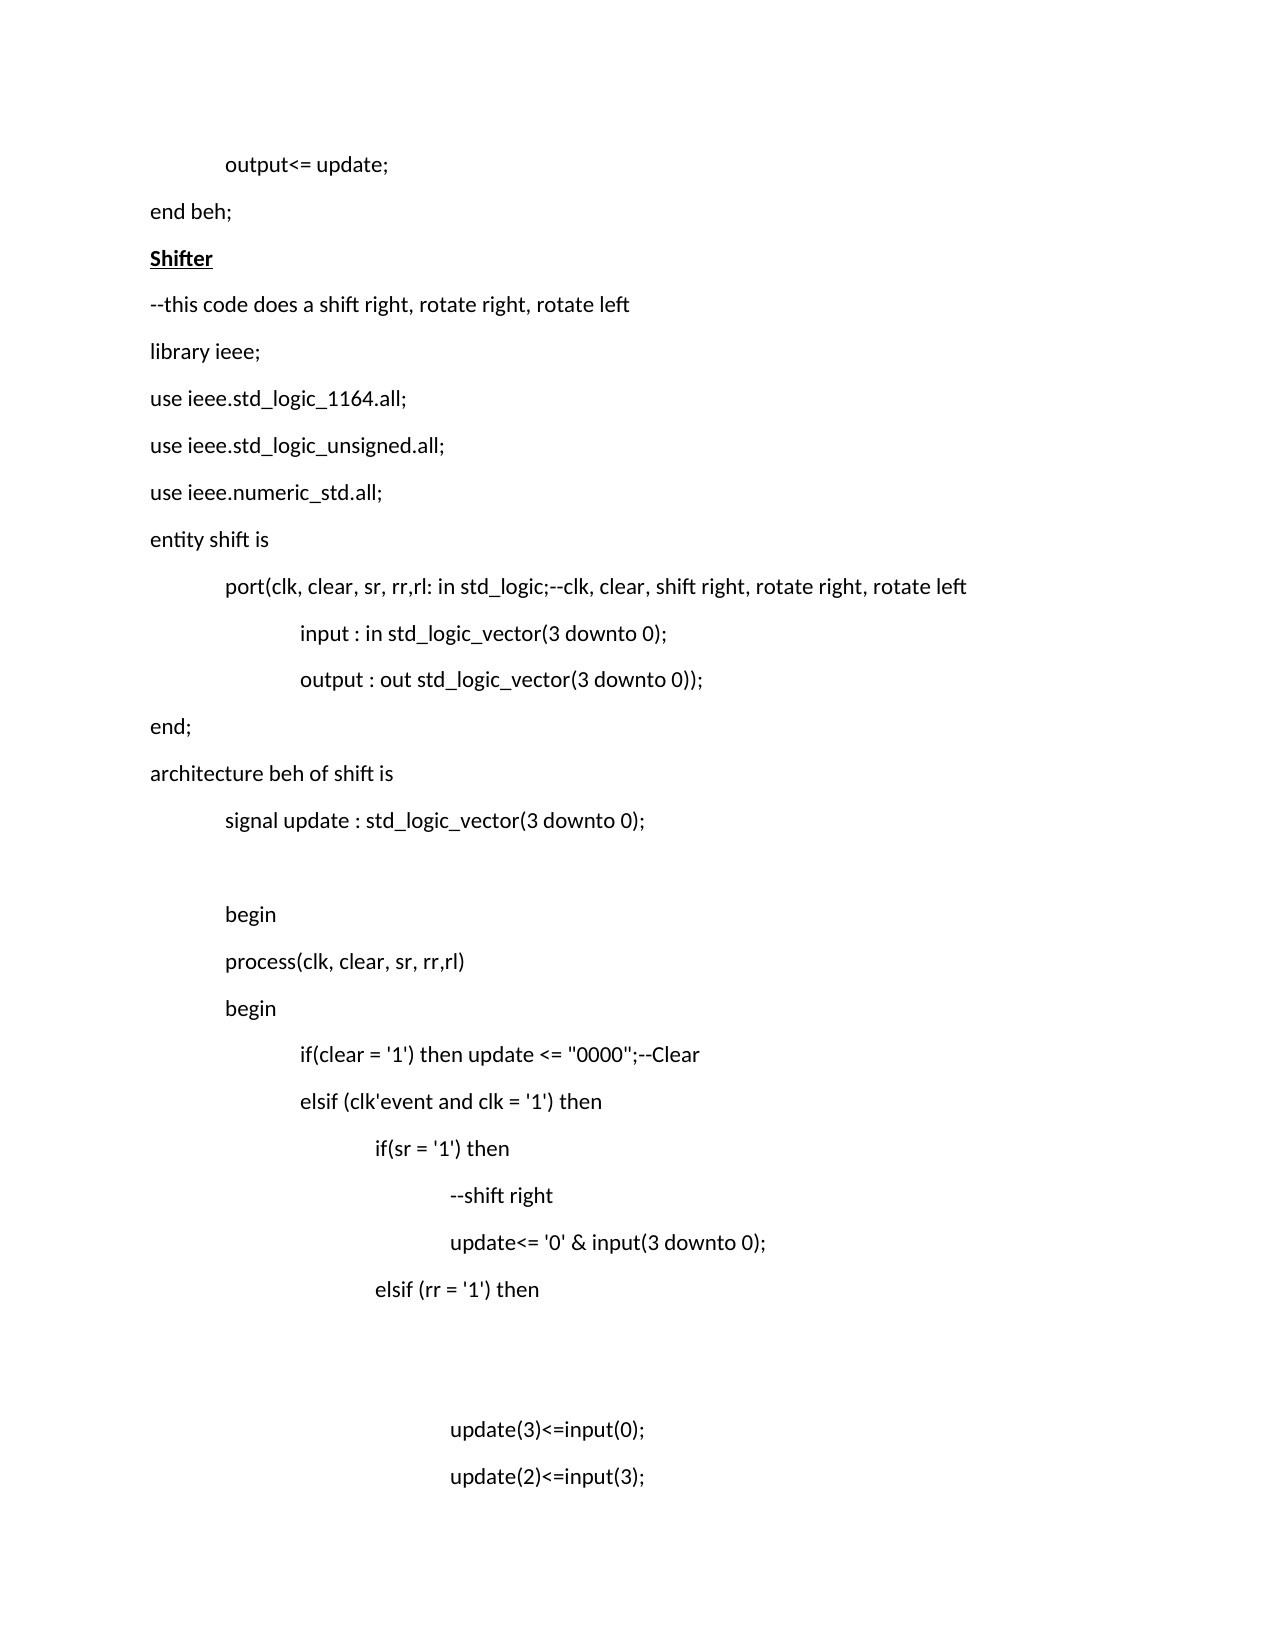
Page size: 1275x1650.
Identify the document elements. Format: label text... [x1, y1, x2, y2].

text --shift right [150, 1181, 1125, 1209]
text end beh; [150, 197, 1125, 225]
text end; [150, 712, 1125, 741]
text elsif (rr = '1') then [150, 1275, 1125, 1303]
text update(2)<=input(3); [150, 1462, 1125, 1491]
text elsif (clk'event and clk = '1') then [150, 1087, 1125, 1116]
text output<= update; [150, 150, 1125, 178]
text signal update : std_logic_vector(3 downto 0); [150, 806, 1125, 834]
text library ieee; [150, 337, 1125, 366]
text begin [150, 900, 1125, 928]
text if(sr = '1') then [150, 1134, 1125, 1162]
text Shifter [150, 244, 1125, 272]
text update<= '0' & input(3 downto 0); [150, 1228, 1125, 1256]
text use ieee.numeric_std.all; [150, 478, 1125, 506]
text output : out std_logic_vector(3 downto 0)); [150, 666, 1125, 694]
text process(clk, clear, sr, rr,rl) [150, 947, 1125, 975]
text use ieee.std_logic_1164.all; [150, 384, 1125, 412]
text port(clk, clear, sr, rr,rl: in std_logic;--clk, clear, shift right, rotate right, rotate left [150, 572, 1125, 600]
text use ieee.std_logic_unsigned.all; [150, 431, 1125, 459]
text begin [150, 994, 1125, 1022]
text input : in std_logic_vector(3 downto 0); [150, 619, 1125, 647]
text entity shift is [150, 525, 1125, 553]
text if(clear = '1') then update <= "0000";--Clear [150, 1041, 1125, 1069]
text architecture beh of shift is [150, 759, 1125, 787]
text update(3)<=input(0); [150, 1416, 1125, 1444]
text --this code does a shift right, rotate right, rotate left [150, 291, 1125, 319]
